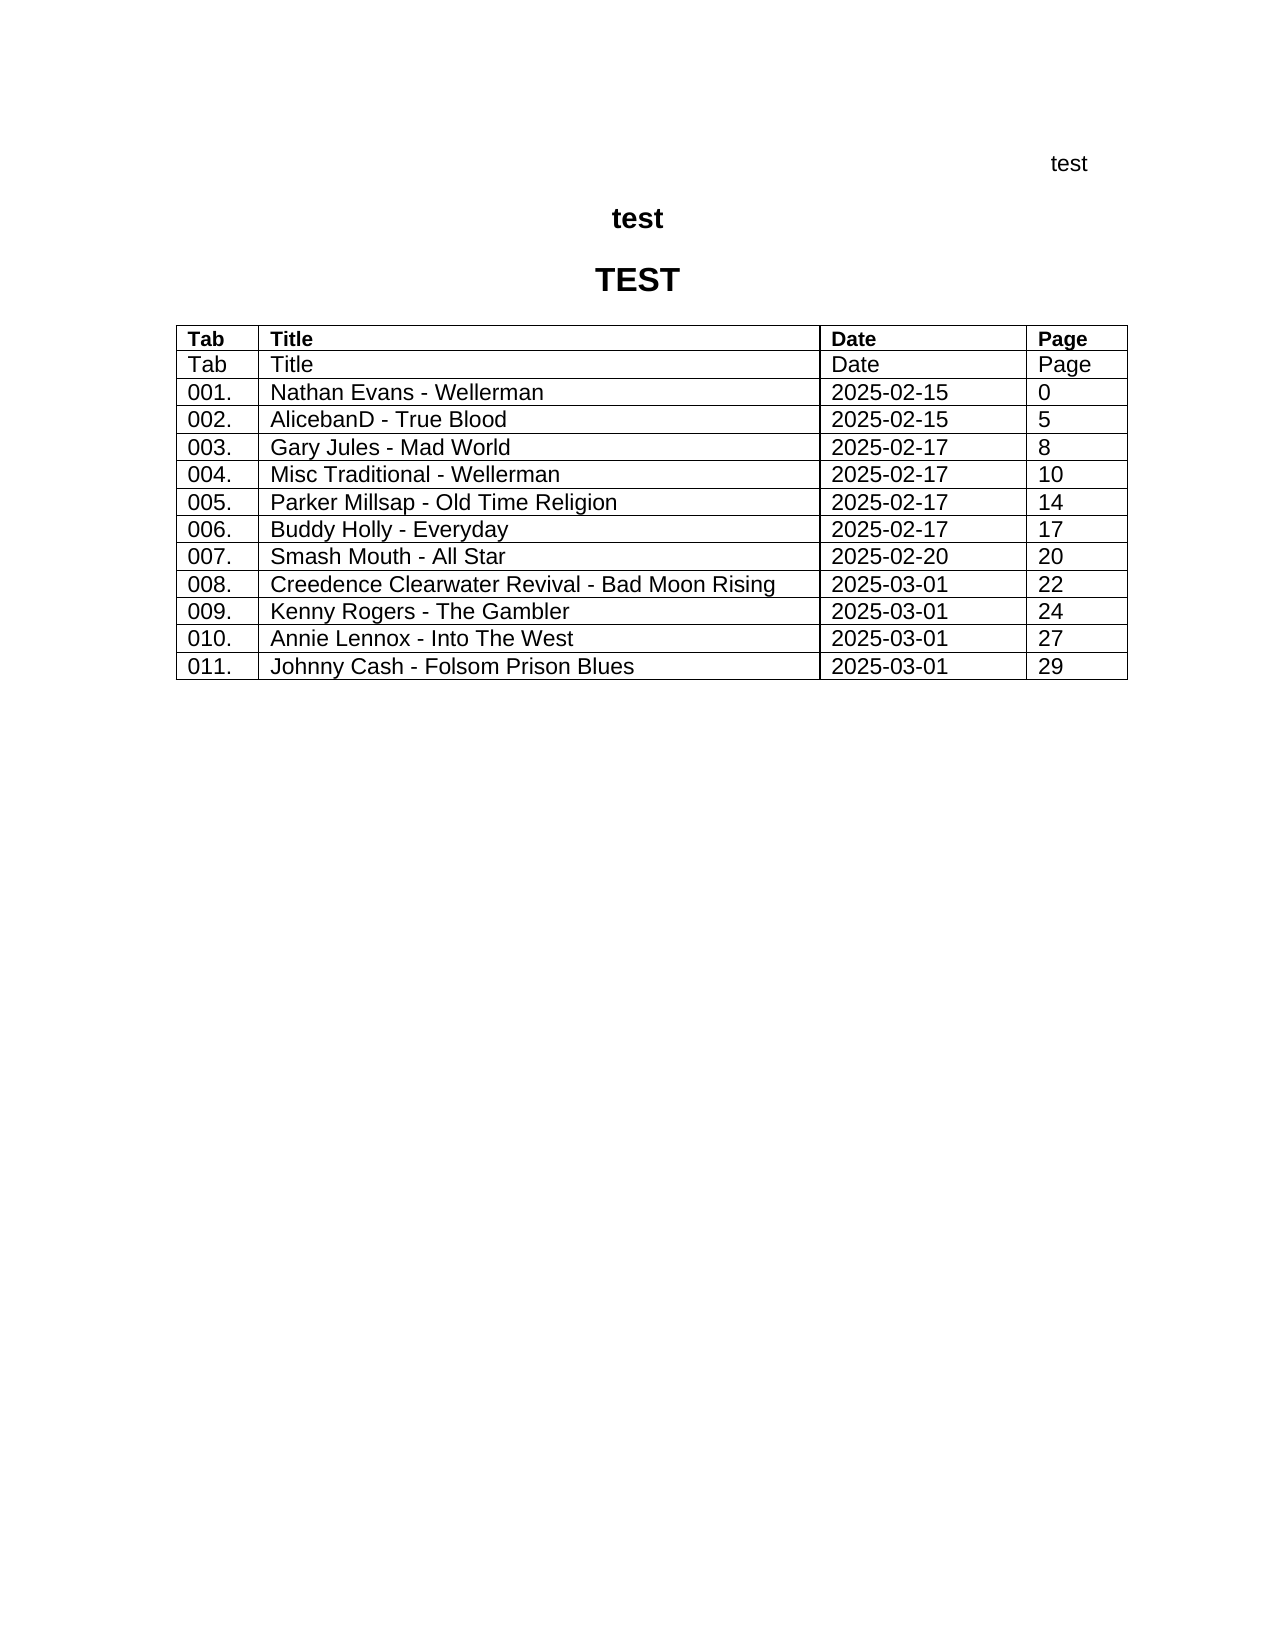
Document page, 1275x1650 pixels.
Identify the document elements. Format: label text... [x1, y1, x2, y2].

table_cell Page [1027, 351, 1127, 378]
table_cell 22 [1027, 571, 1127, 597]
table_cell AlicebanD - True Blood [259, 406, 819, 433]
table_cell 2025-02-17 [821, 461, 1026, 487]
table_cell 0 [1027, 379, 1127, 405]
table_cell Smash Mouth - All Star [259, 543, 819, 569]
table_cell 001. [177, 379, 258, 405]
text TEST [187, 260, 1087, 299]
table_cell 003. [177, 434, 258, 460]
table_cell Title [259, 351, 819, 378]
table_cell 011. [177, 653, 258, 679]
table_cell 006. [177, 516, 258, 542]
table_cell Misc Traditional - Wellerman [259, 461, 819, 487]
table_cell 2025-03-01 [821, 625, 1026, 652]
table_cell 2025-02-15 [821, 406, 1026, 433]
table_cell 2025-02-15 [821, 379, 1026, 405]
table_cell 007. [177, 543, 258, 569]
table_cell 2025-02-17 [821, 516, 1026, 542]
table_cell 009. [177, 598, 258, 624]
table_cell Date [821, 351, 1026, 378]
table_cell 2025-02-20 [821, 543, 1026, 569]
table_cell 010. [177, 625, 258, 652]
table_cell Gary Jules - Mad World [259, 434, 819, 460]
table_cell 002. [177, 406, 258, 433]
table_header Tab [177, 326, 258, 350]
table_cell Nathan Evans - Wellerman [259, 379, 819, 405]
table_cell Johnny Cash - Folsom Prison Blues [259, 653, 819, 679]
table_cell 2025-02-17 [821, 489, 1026, 515]
table_cell 2025-02-17 [821, 434, 1026, 460]
table_cell 004. [177, 461, 258, 487]
table_cell 27 [1027, 625, 1127, 652]
table_cell 20 [1027, 543, 1127, 569]
table_header Date [821, 326, 1026, 350]
table_cell 2025-03-01 [821, 653, 1026, 679]
table_cell 2025-03-01 [821, 598, 1026, 624]
table_cell 17 [1027, 516, 1127, 542]
table_cell Tab [177, 351, 258, 378]
text test [187, 150, 1087, 176]
table_cell 10 [1027, 461, 1127, 487]
table_cell 14 [1027, 489, 1127, 515]
table_cell 008. [177, 571, 258, 597]
table_cell Buddy Holly - Everyday [259, 516, 819, 542]
table_cell 29 [1027, 653, 1127, 679]
table_cell 005. [177, 489, 258, 515]
table_cell Parker Millsap - Old Time Religion [259, 489, 819, 515]
table_cell Creedence Clearwater Revival - Bad Moon Rising [259, 571, 819, 597]
table_cell 24 [1027, 598, 1127, 624]
table_cell 5 [1027, 406, 1127, 433]
table_header Page [1027, 326, 1127, 350]
table_cell Kenny Rogers - The Gambler [259, 598, 819, 624]
table_header Title [259, 326, 819, 350]
table_cell 8 [1027, 434, 1127, 460]
text test [187, 201, 1087, 234]
table_cell 2025-03-01 [821, 571, 1026, 597]
table_cell Annie Lennox - Into The West [259, 625, 819, 652]
